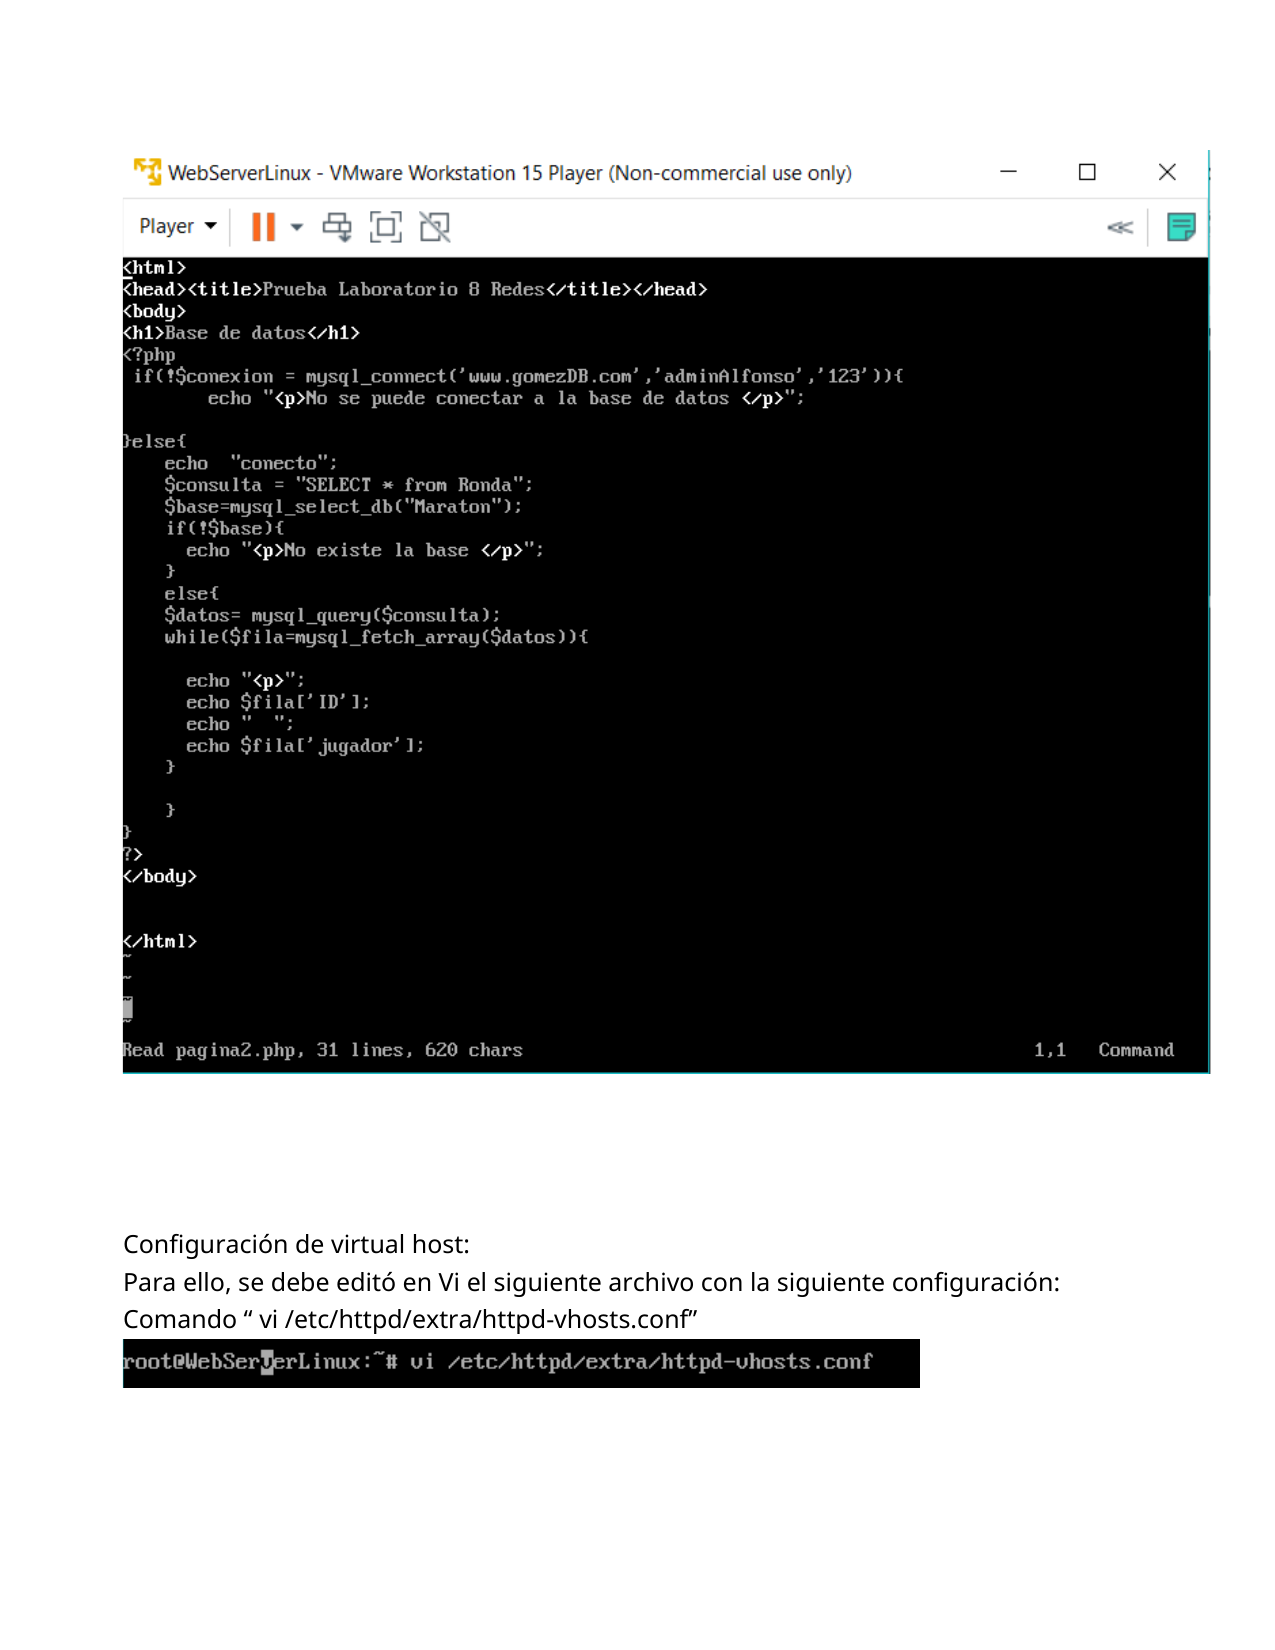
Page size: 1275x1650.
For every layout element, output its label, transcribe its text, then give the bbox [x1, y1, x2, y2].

text Para ello, se debe editó en Vi el siguiente archivo con la siguiente configuración: [123, 1264, 1125, 1298]
picture [122, 1339, 920, 1388]
picture [122, 150, 1211, 1074]
text Comando “ vi /etc/httpd/extra/httpd-vhosts.conf” [123, 1302, 1125, 1336]
text Configuración de virtual host: [123, 1227, 1125, 1261]
